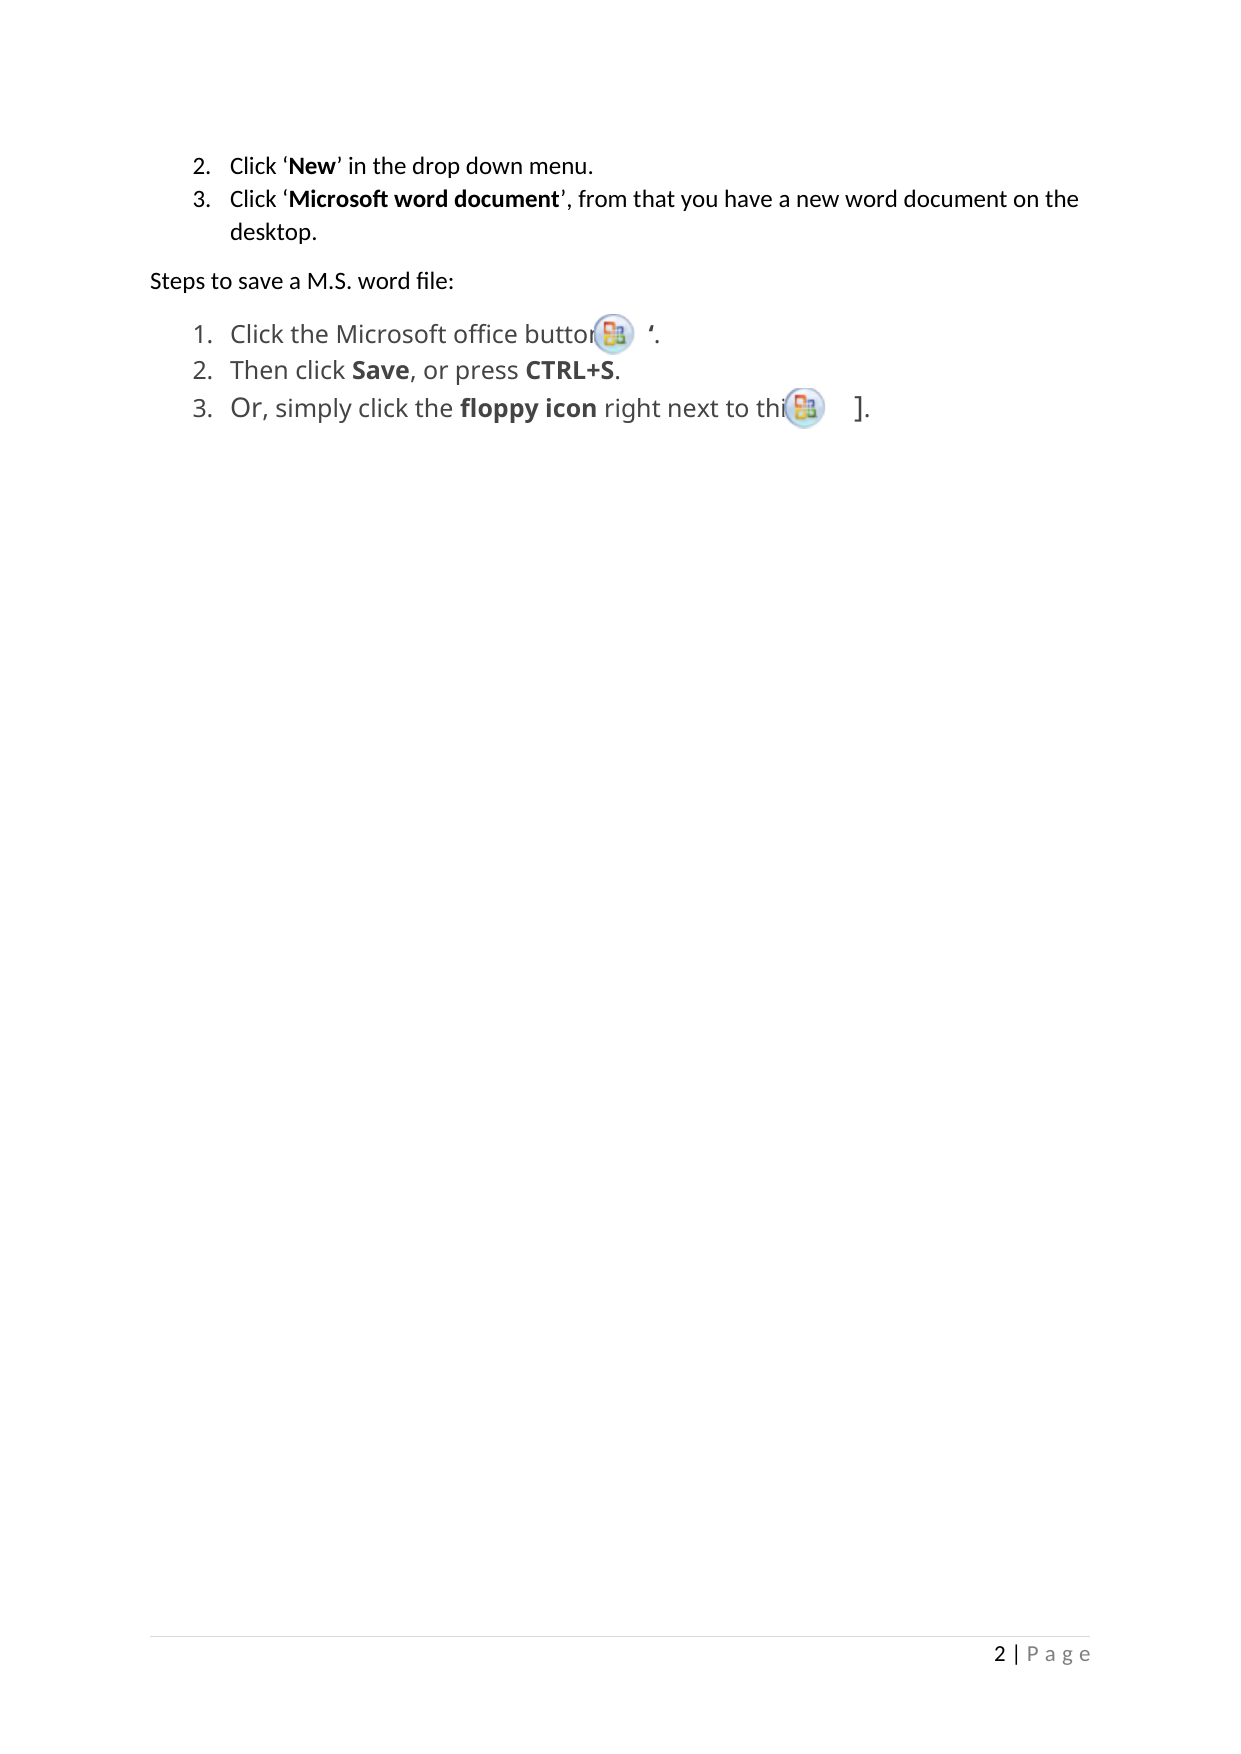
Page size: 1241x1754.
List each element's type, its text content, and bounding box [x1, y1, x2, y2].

list Or, simply click the floppy icon right next to this [ ]. [192, 386, 1090, 426]
list Click the Microsoft office button’ ‘. [192, 315, 593, 351]
list Click the Microsoft office button’ ‘. [635, 315, 1090, 351]
list Click ‘Microsoft word document’, from that you have a new word document on the desktop. [192, 183, 1090, 246]
list Then click Save, or press CTRL+S. [192, 351, 1090, 386]
list Click ‘New’ in the drop down menu. [192, 150, 1090, 181]
picture [593, 314, 635, 355]
text Steps to save a M.S. word file: [150, 265, 1090, 296]
picture [784, 388, 826, 429]
